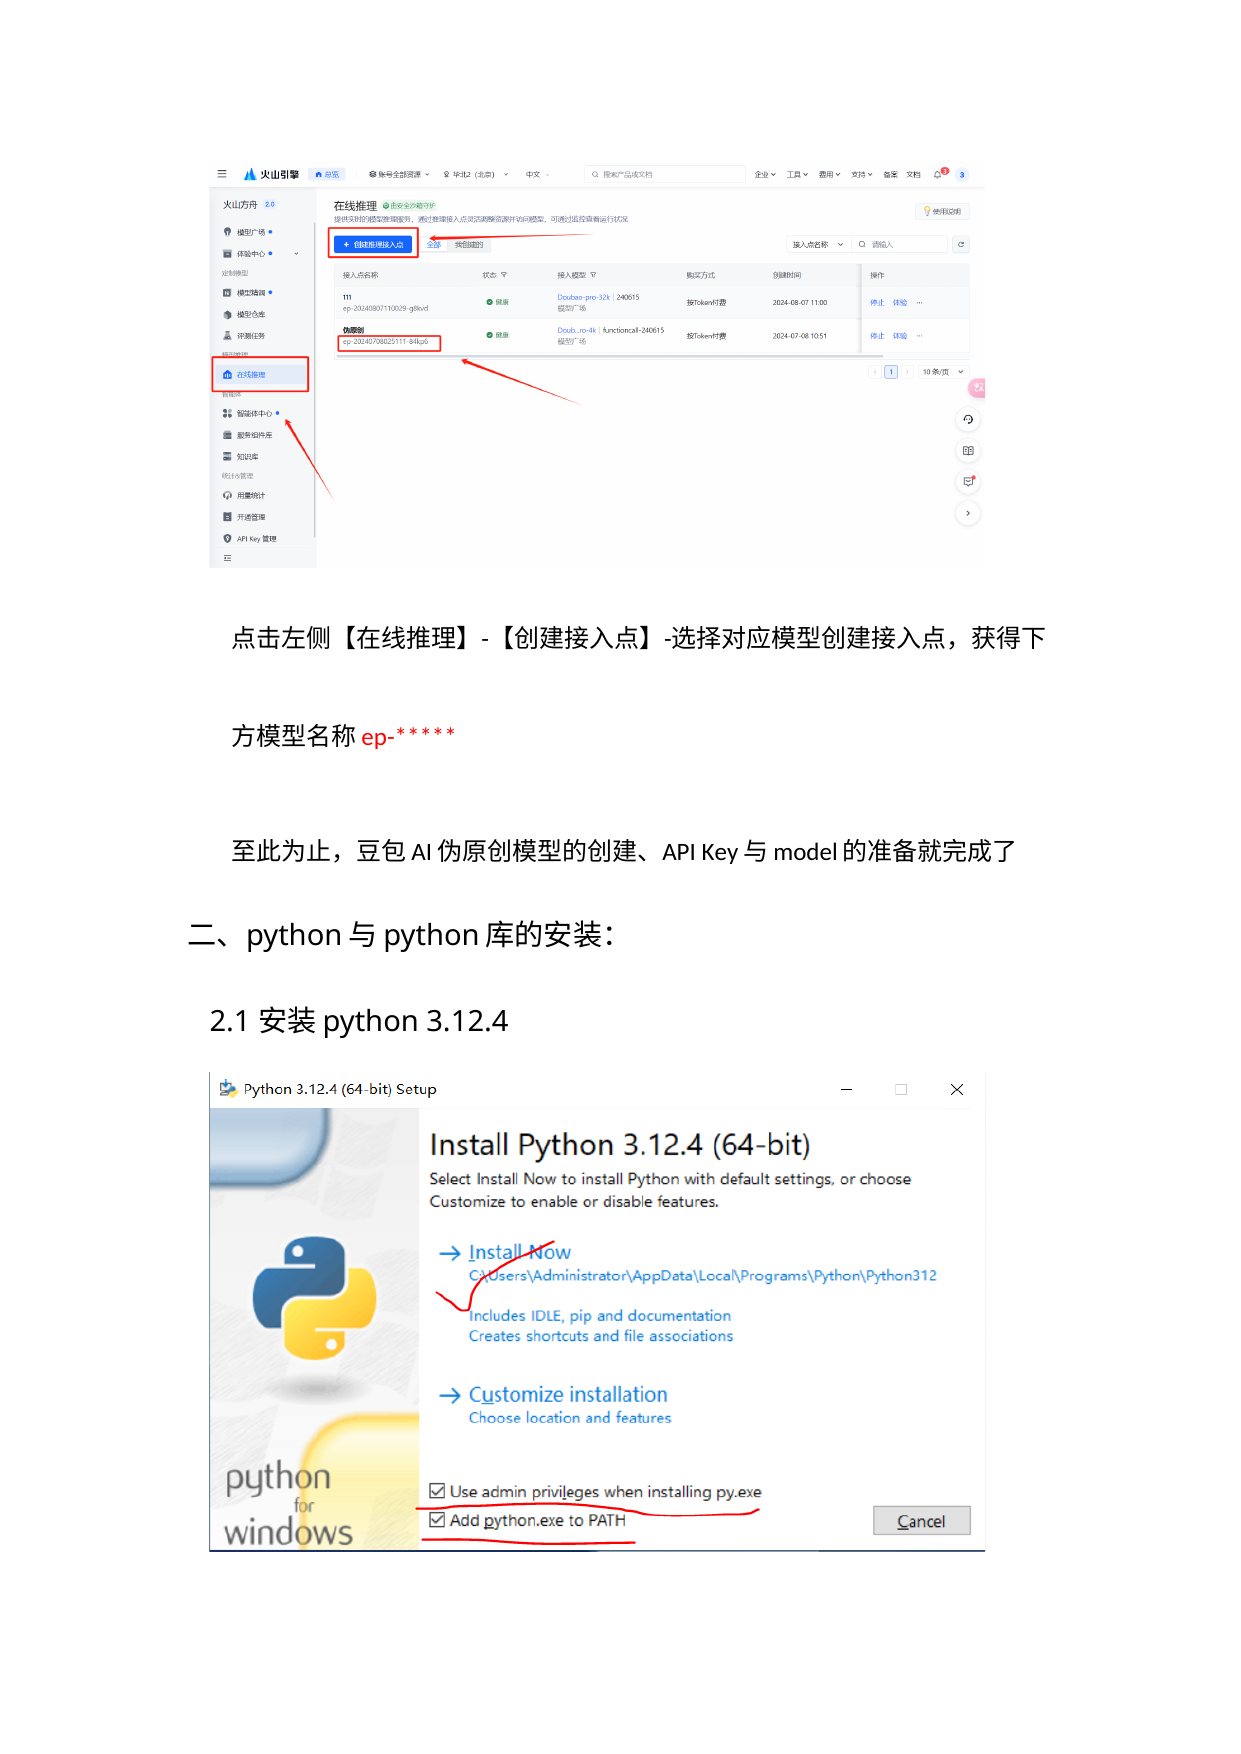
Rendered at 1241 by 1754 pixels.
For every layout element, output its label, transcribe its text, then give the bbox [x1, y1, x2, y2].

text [209, 162, 1053, 584]
text 点击左侧【在线推理】-【创建接入点】-选择对应模型创建接入点，获得下方模型名称ep-***** [231, 604, 1053, 767]
list python与python库的安装： [187, 901, 1053, 966]
text 至此为止，豆包AI伪原创模型的创建、API Key与model的准备就完成了 [231, 817, 1053, 882]
picture [209, 1072, 986, 1552]
text 2.1 安装python 3.12.4 [209, 987, 1053, 1052]
picture [209, 162, 986, 568]
